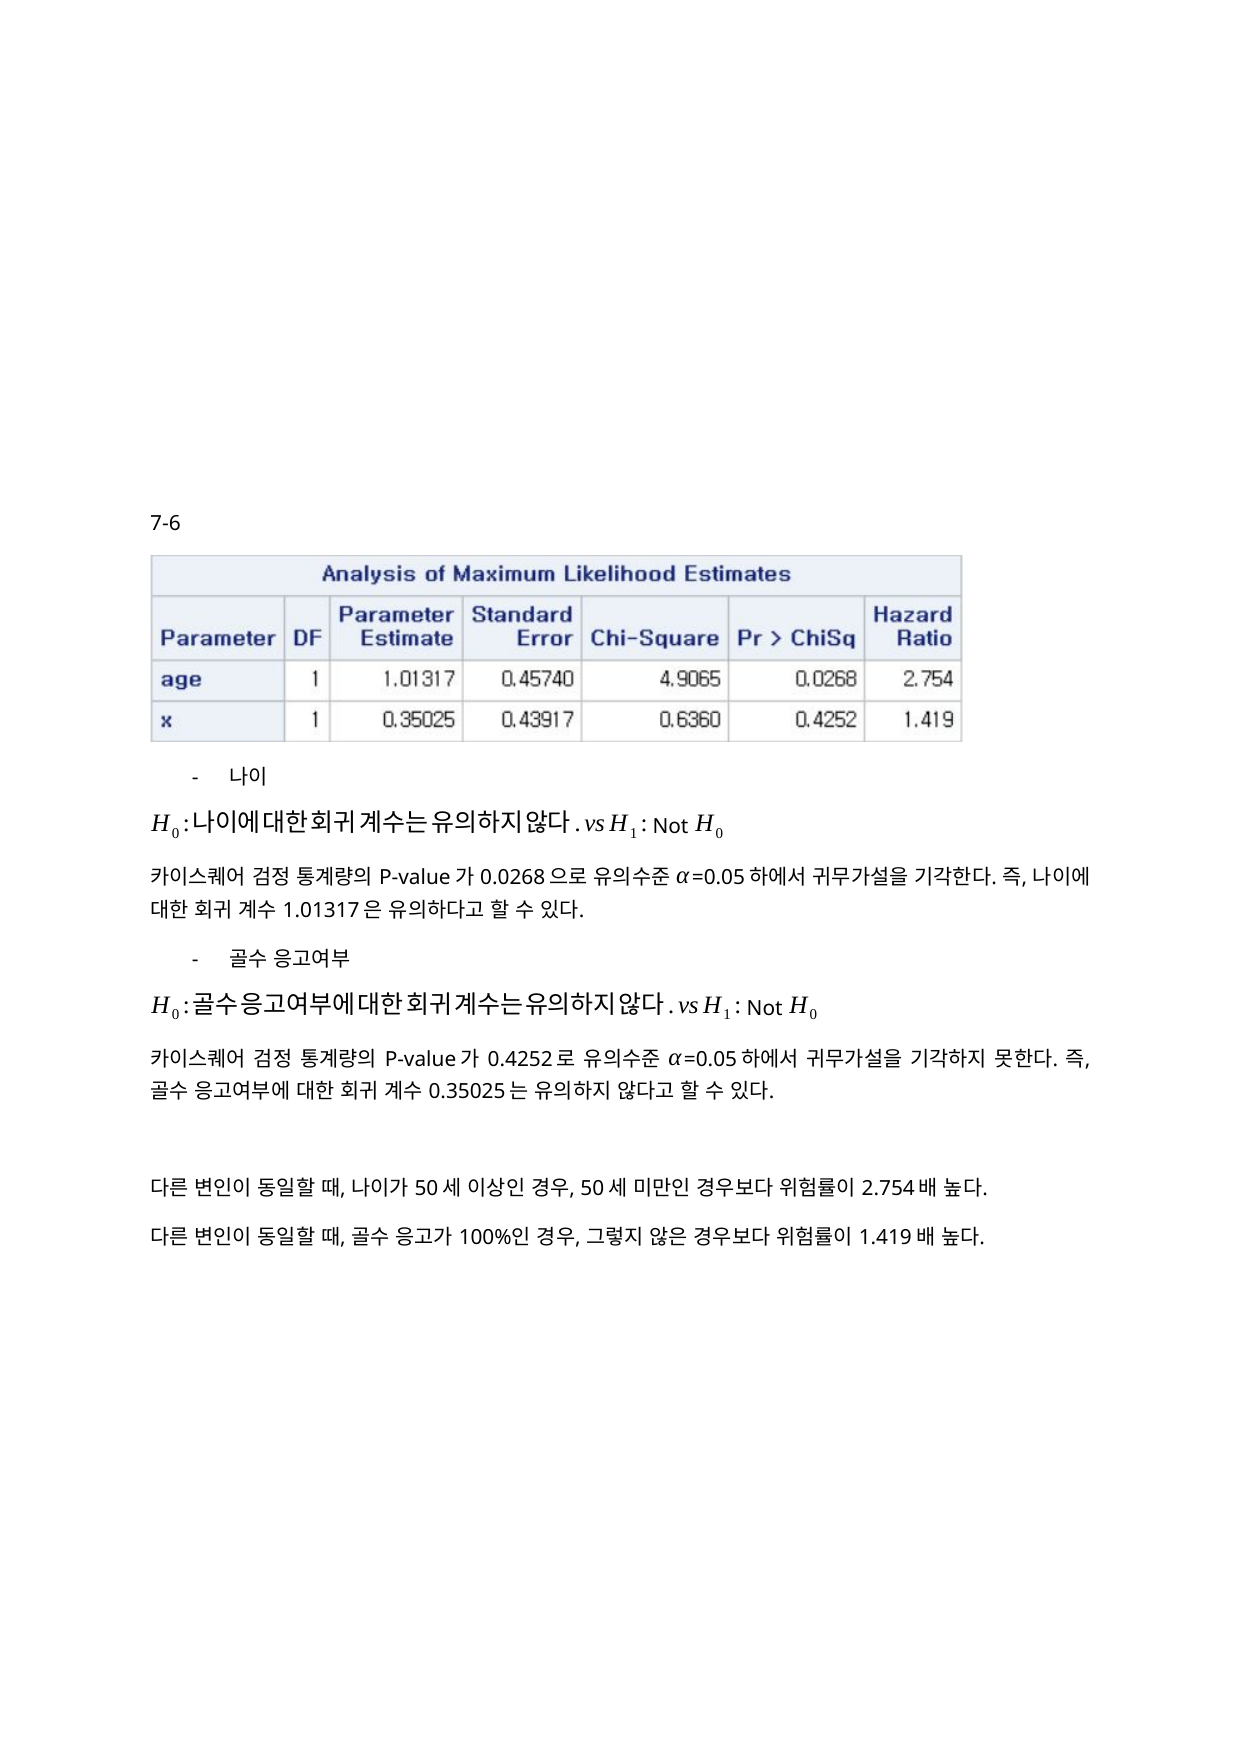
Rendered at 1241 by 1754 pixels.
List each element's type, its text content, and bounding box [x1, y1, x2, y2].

text 다른 변인이 동일할 때, 나이가 50세 이상인 경우, 50세 미만인 경우보다 위험률이 2.754배 높다. [150, 1171, 1090, 1202]
text 카이스퀘어 검정 통계량의 P-value가 0.4252로 유의수준 =0.05하에서 귀무가설을 기각하지 못한다. 즉, 골수 응고여부에 대한 회귀 계수 0.35025는 유의하지 않다고 할 수 있다. [150, 1042, 1090, 1105]
list 나이 [192, 761, 1090, 791]
text 7-6 [150, 508, 1090, 537]
list 골수 응고여부 [192, 942, 1090, 973]
text 다른 변인이 동일할 때, 골수 응고가 100%인 경우, 그렇지 않은 경우보다 위험률이 1.419배 높다. [150, 1221, 1090, 1251]
text Not [150, 810, 1090, 841]
text 카이스퀘어 검정 통계량의 P-value가 0.0268으로 유의수준 =0.05하에서 귀무가설을 기각한다. 즉, 나이에 대한 회귀 계수 1.01317은 유의하다고 할 수 있다. [150, 860, 1090, 923]
picture [150, 555, 963, 742]
text Not [150, 992, 1090, 1023]
